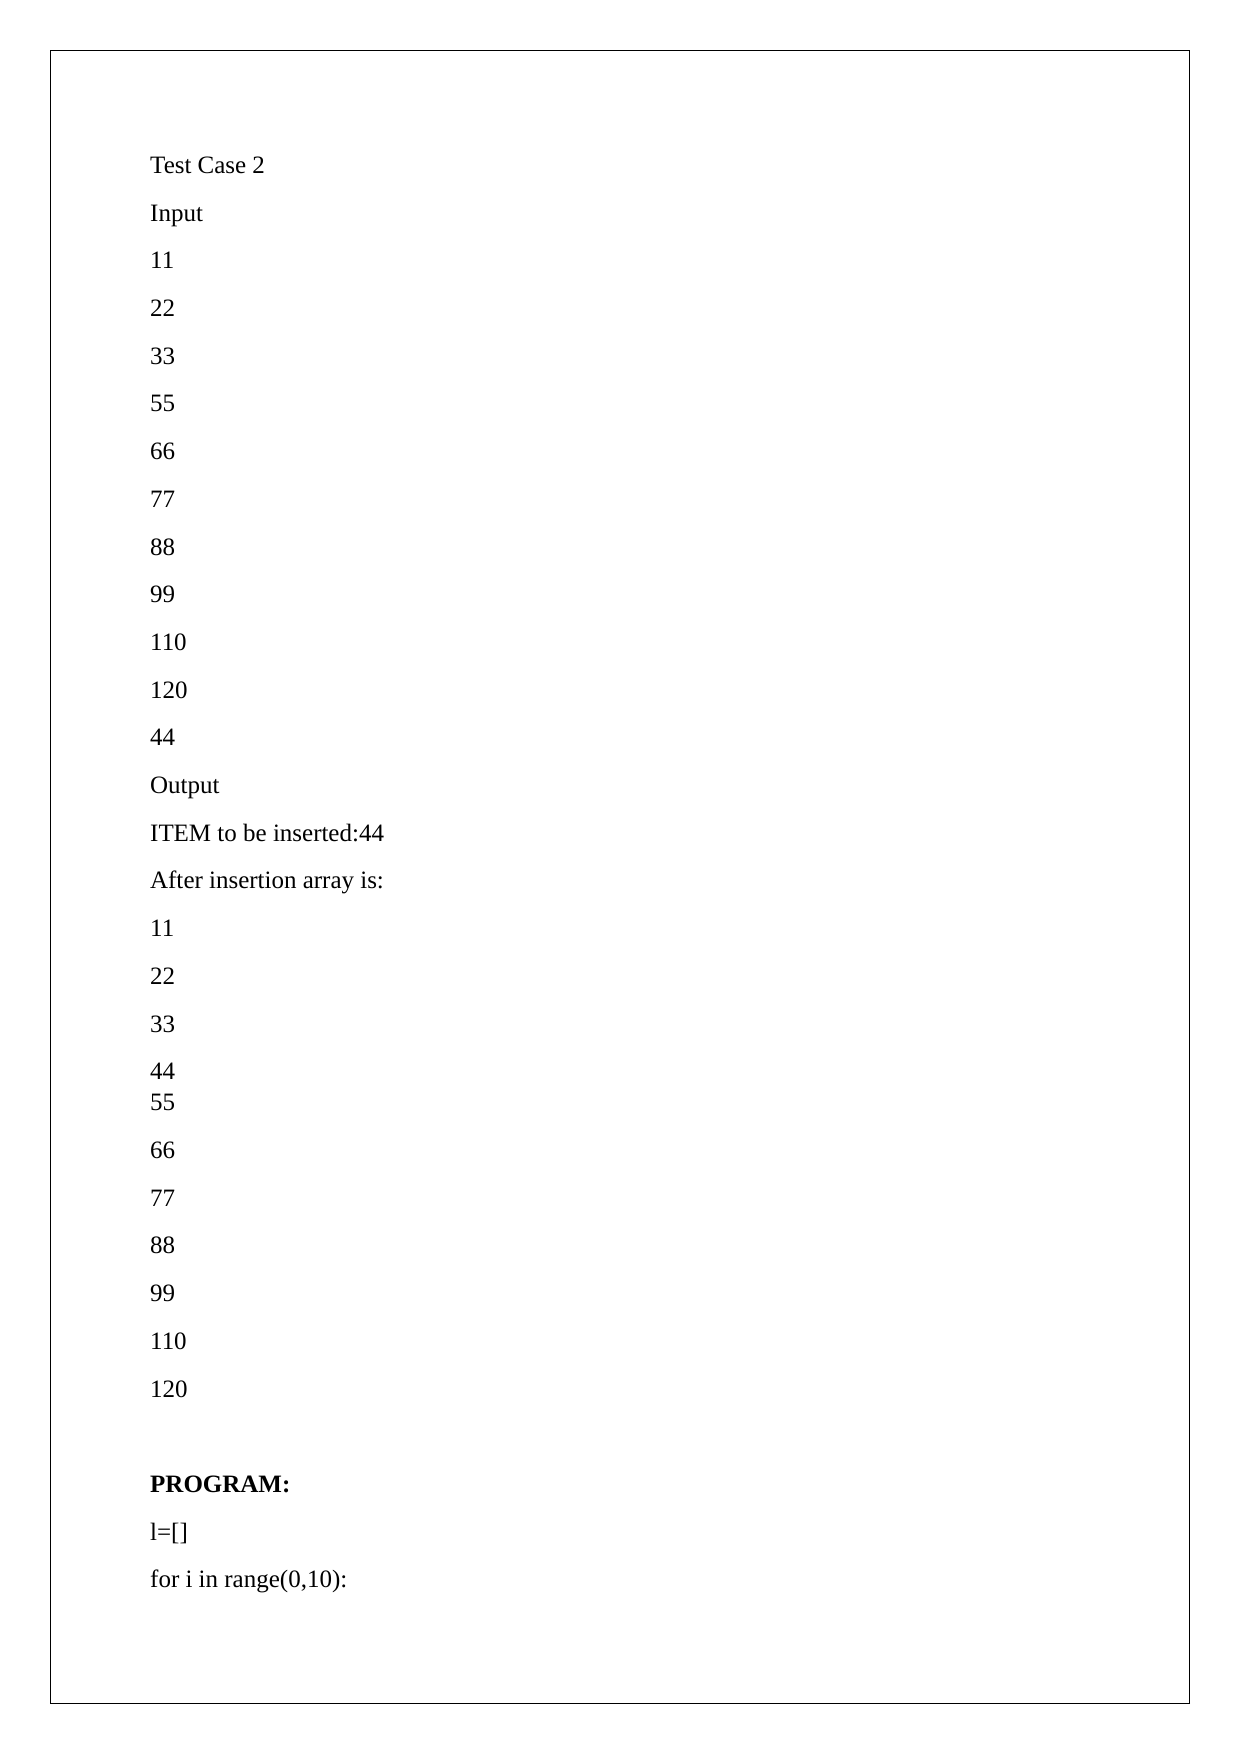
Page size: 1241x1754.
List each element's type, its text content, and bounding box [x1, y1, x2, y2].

text ITEM to be inserted:44 [150, 818, 1090, 847]
text l=[] [150, 1517, 1090, 1546]
text Test Case 2 [150, 150, 1090, 179]
text 11 [150, 245, 1090, 274]
text 33 [150, 1009, 1090, 1037]
text 44 [150, 722, 1090, 751]
text 88 [150, 532, 1090, 560]
text 22 [150, 961, 1090, 990]
text PROGRAM: [150, 1469, 1090, 1498]
text 22 [150, 293, 1090, 322]
text 66 [150, 436, 1090, 465]
text After insertion array is: [150, 866, 1090, 894]
text 99 [150, 1278, 1090, 1307]
text 77 [150, 1183, 1090, 1212]
text 55 [150, 388, 1090, 417]
text 66 [150, 1135, 1090, 1164]
text 99 [150, 579, 1090, 608]
text 110 [150, 627, 1090, 656]
text 11 [150, 913, 1090, 942]
text 44 55 [150, 1056, 1090, 1116]
text 120 [150, 1374, 1090, 1402]
text Output [150, 770, 1090, 799]
text 110 [150, 1326, 1090, 1355]
text for i in range(0,10): [150, 1564, 1090, 1593]
text 88 [150, 1231, 1090, 1259]
text 120 [150, 675, 1090, 703]
text 33 [150, 341, 1090, 369]
text Input [150, 198, 1090, 226]
text 77 [150, 484, 1090, 513]
